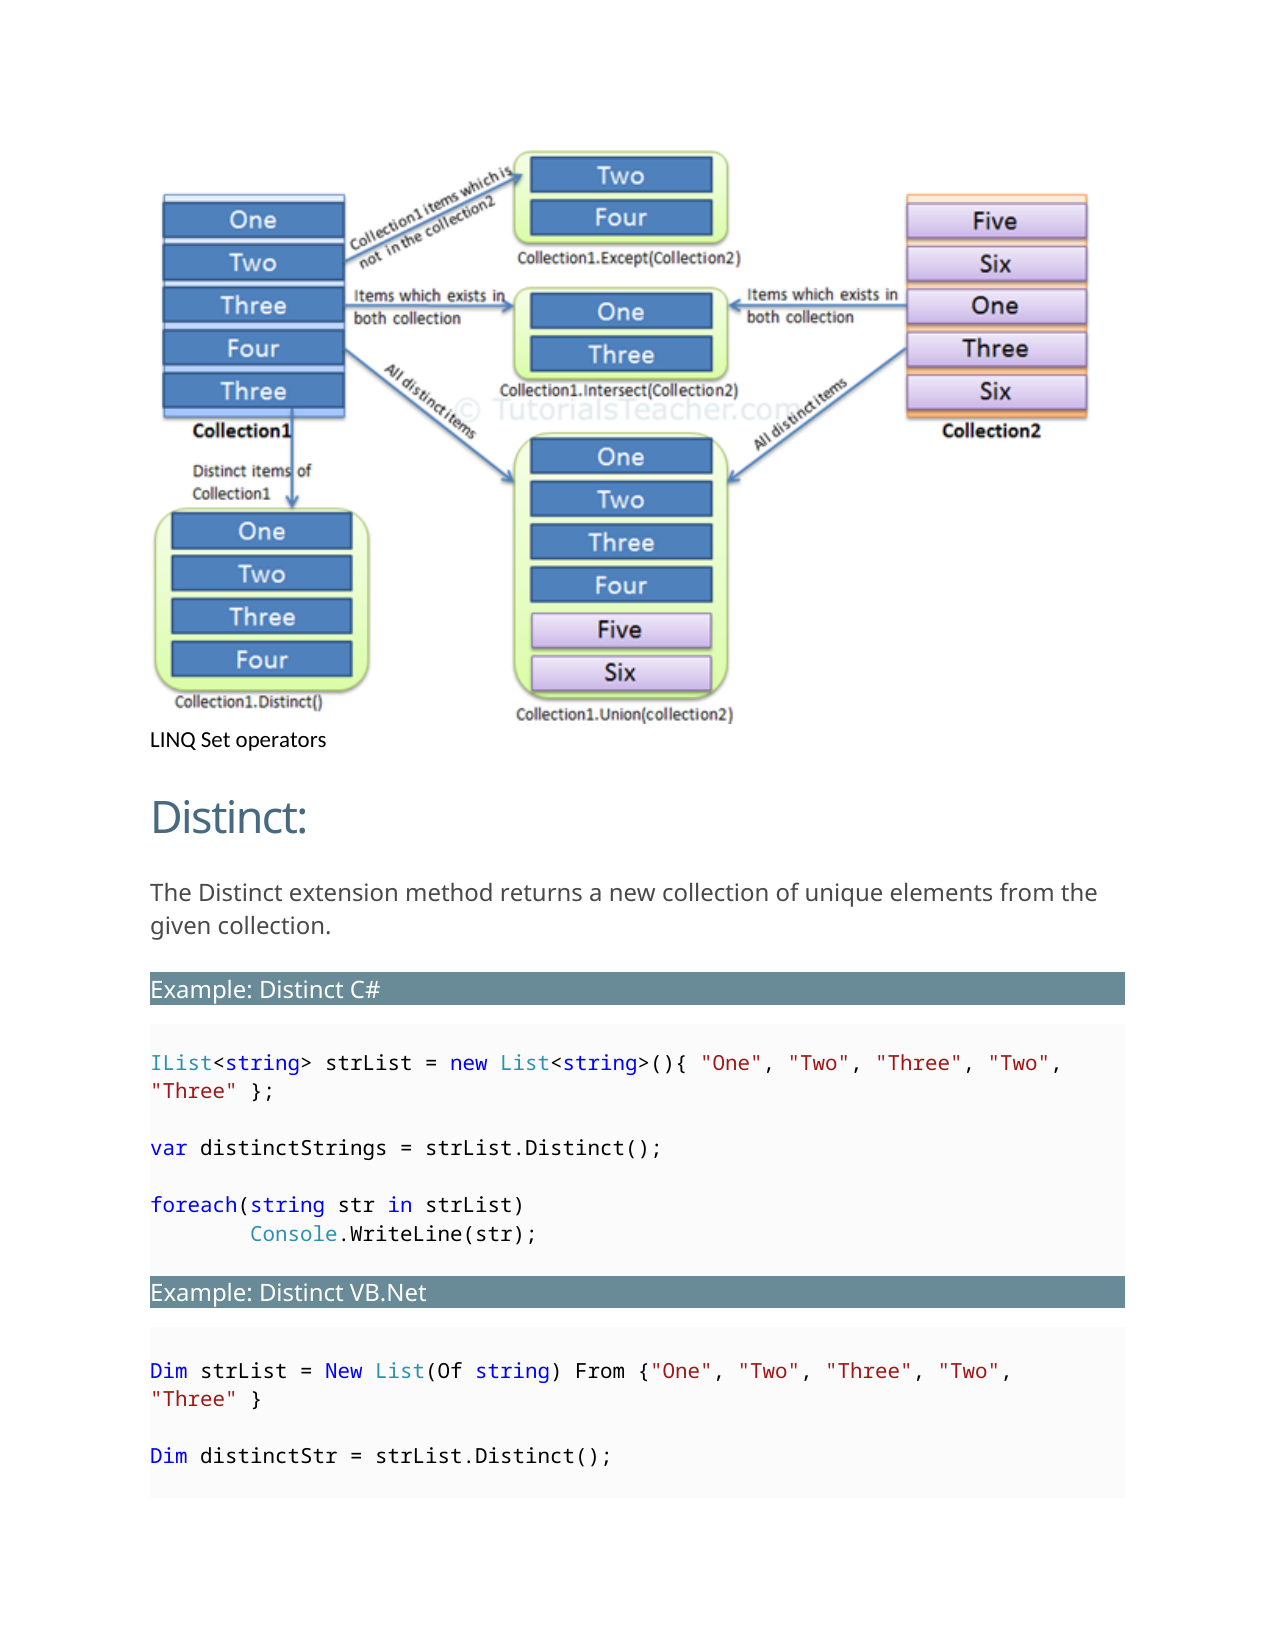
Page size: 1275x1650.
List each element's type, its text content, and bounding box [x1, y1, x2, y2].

picture [150, 150, 1091, 724]
text var distinctStrings = strList.Distinct(); [150, 1133, 1125, 1162]
text The Distinct extension method returns a new collection of unique elements from the given collection. [150, 876, 1125, 941]
text Example: Distinct C# [150, 972, 1125, 1005]
text Example: Distinct VB.Net [150, 1276, 1125, 1308]
subtitle Distinct: [150, 786, 1120, 847]
text Dim strList = New List(Of string) From {"One", "Two", "Three", "Two", "Three" } [150, 1356, 1125, 1413]
text IList<string> strList = new List<string>(){ "One", "Two", "Three", "Two", "Three" }; [150, 1048, 1125, 1105]
text Console.WriteLine(str); [150, 1219, 1125, 1247]
text foreach(string str in strList) [150, 1190, 1125, 1219]
text Dim distinctStr = strList.Distinct(); [150, 1441, 1125, 1469]
